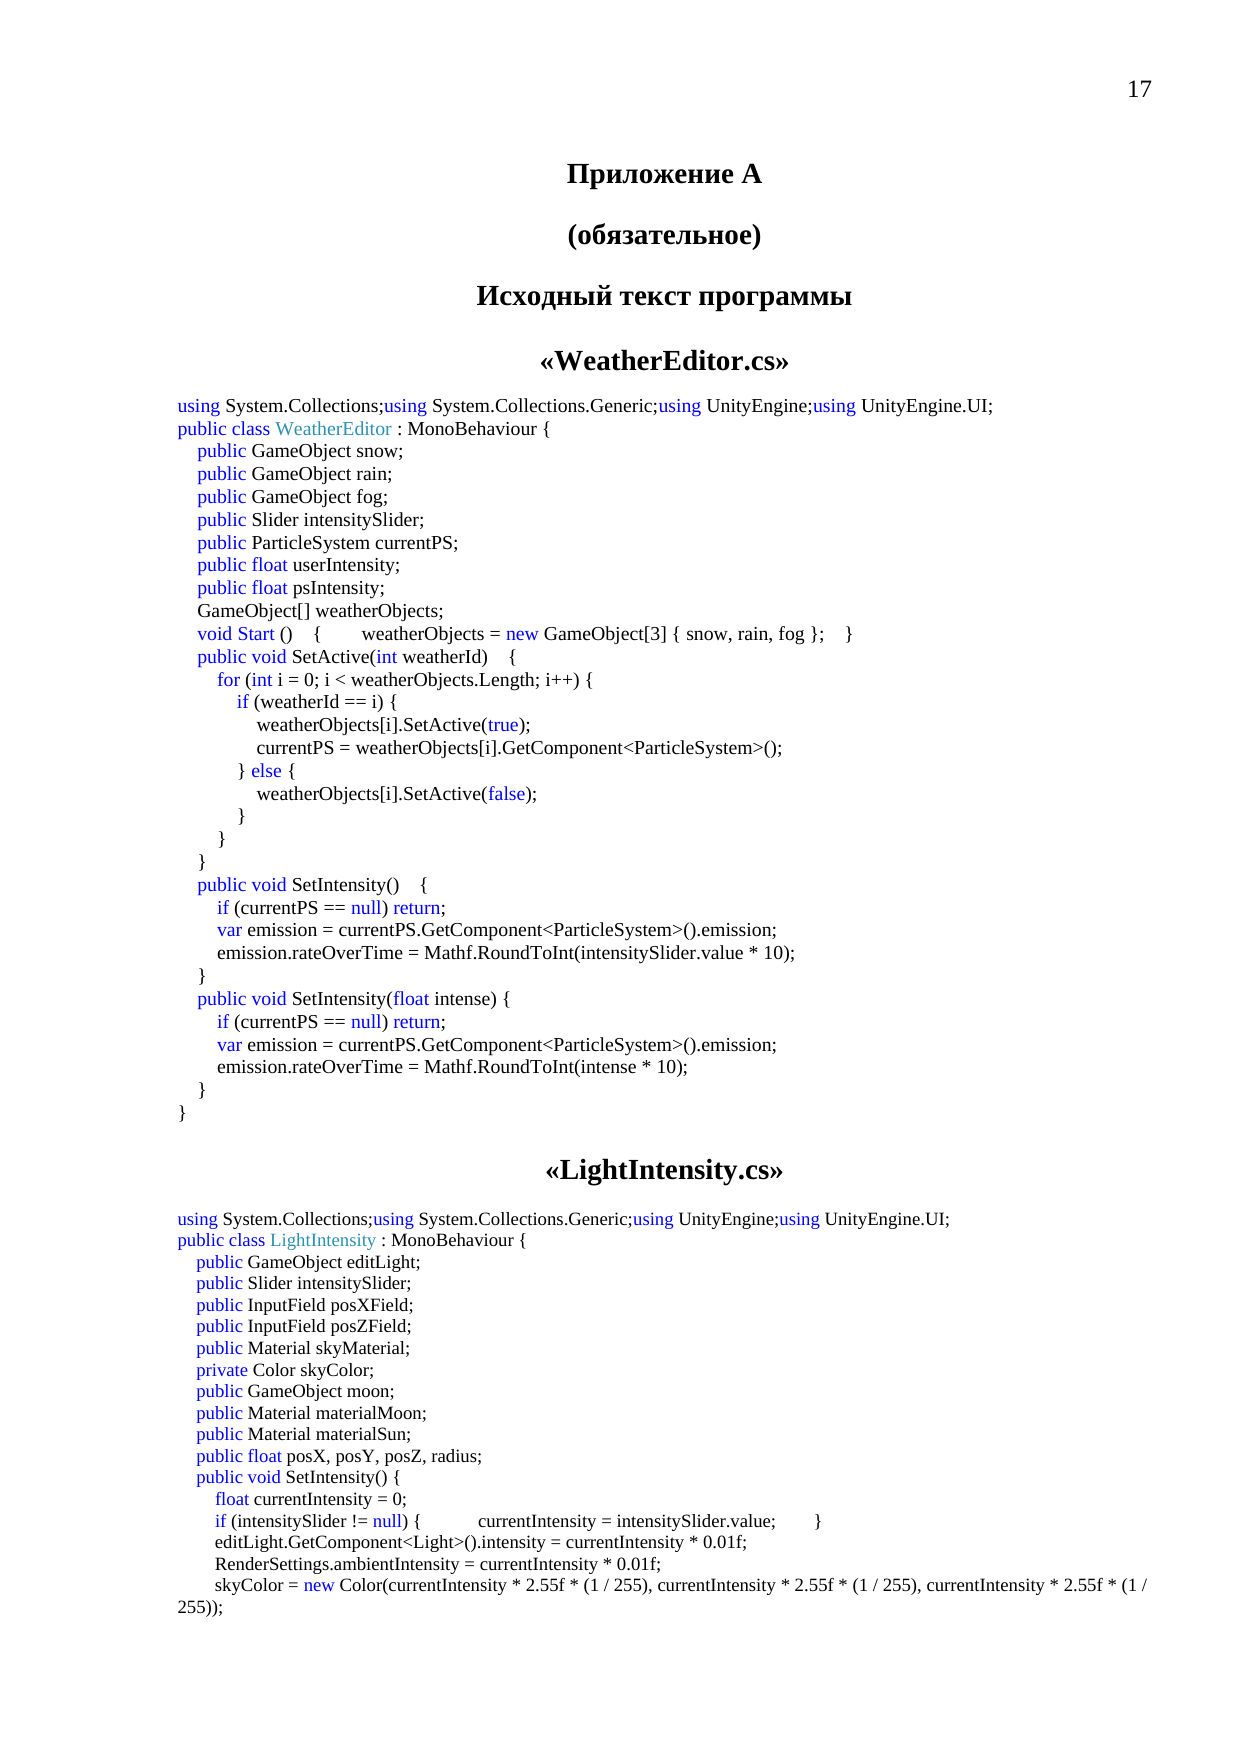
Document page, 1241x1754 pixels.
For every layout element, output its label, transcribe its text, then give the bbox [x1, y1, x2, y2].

subtitle Исходный текст программы [177, 278, 1152, 312]
text if (currentPS == null) return; [177, 896, 1152, 918]
text public GameObject moon; [177, 1380, 1152, 1402]
text if (weatherId == i) { [177, 690, 1152, 713]
text public InputField posXField; [177, 1294, 1152, 1315]
text } else { [177, 759, 1152, 782]
text currentPS = weatherObjects[i].GetComponent<ParticleSystem>(); [177, 736, 1152, 759]
text public GameObject snow; [177, 439, 1152, 462]
text «WeatherEditor.cs» [177, 343, 1152, 377]
text public ParticleSystem currentPS; [177, 531, 1152, 553]
text public class LightIntensity : MonoBehaviour { [177, 1229, 1152, 1251]
text for (int i = 0; i < weatherObjects.Length; i++) { [177, 667, 1152, 690]
text float currentIntensity = 0; [177, 1488, 1152, 1509]
text var emission = currentPS.GetComponent<ParticleSystem>().emission; [177, 1032, 1152, 1055]
text public Material materialSun; [177, 1423, 1152, 1445]
text public float posX, posY, posZ, radius; [177, 1445, 1152, 1466]
text using System.Collections;using System.Collections.Generic;using UnityEngine;using UnityEngine.UI; [177, 394, 1152, 417]
text public void SetIntensity() { [177, 873, 1152, 896]
subtitle Приложение A [177, 156, 1152, 190]
text public Slider intensitySlider; [177, 1272, 1152, 1294]
text using System.Collections;using System.Collections.Generic;using UnityEngine;using UnityEngine.UI; [177, 1208, 1152, 1229]
text public GameObject editLight; [177, 1251, 1152, 1272]
text public Material skyMaterial; [177, 1337, 1152, 1358]
text } [177, 827, 1152, 850]
text } [177, 1078, 1152, 1101]
text public float userIntensity; [177, 553, 1152, 576]
text weatherObjects[i].SetActive(true); [177, 713, 1152, 736]
subtitle (обязательное) [177, 217, 1152, 251]
text if (currentPS == null) return; [177, 1010, 1152, 1032]
text emission.rateOverTime = Mathf.RoundToInt(intensitySlider.value * 10); [177, 941, 1152, 964]
text editLight.GetComponent<Light>().intensity = currentIntensity * 0.01f; [177, 1531, 1152, 1553]
text public float psIntensity; [177, 576, 1152, 599]
text private Color skyColor; [177, 1358, 1152, 1380]
text public void SetActive(int weatherId) { [177, 645, 1152, 667]
text «LightIntensity.cs» [177, 1152, 1152, 1186]
text public void SetIntensity() { [177, 1466, 1152, 1488]
text } [177, 1101, 1152, 1124]
text weatherObjects[i].SetActive(false); [177, 782, 1152, 804]
text public GameObject rain; [177, 462, 1152, 485]
text public void SetIntensity(float intense) { [177, 987, 1152, 1010]
text GameObject[] weatherObjects; [177, 599, 1152, 622]
text if (intensitySlider != null) { currentIntensity = intensitySlider.value; } [177, 1509, 1152, 1531]
text public GameObject fog; [177, 485, 1152, 508]
text public InputField posZField; [177, 1315, 1152, 1337]
text skyColor = new Color(currentIntensity * 2.55f * (1 / 255), currentIntensity * 2.55f * (1 / 255), currentIntensity * 2.55f * (1 / 255)); [177, 1574, 1152, 1617]
text public class WeatherEditor : MonoBehaviour { [177, 417, 1152, 439]
text } [177, 804, 1152, 827]
text } [177, 964, 1152, 987]
text public Material materialMoon; [177, 1402, 1152, 1423]
text } [177, 850, 1152, 873]
text RenderSettings.ambientIntensity = currentIntensity * 0.01f; [177, 1553, 1152, 1574]
text public Slider intensitySlider; [177, 508, 1152, 531]
text void Start () { weatherObjects = new GameObject[3] { snow, rain, fog }; } [177, 622, 1152, 645]
text emission.rateOverTime = Mathf.RoundToInt(intense * 10); [177, 1055, 1152, 1078]
text var emission = currentPS.GetComponent<ParticleSystem>().emission; [177, 918, 1152, 941]
